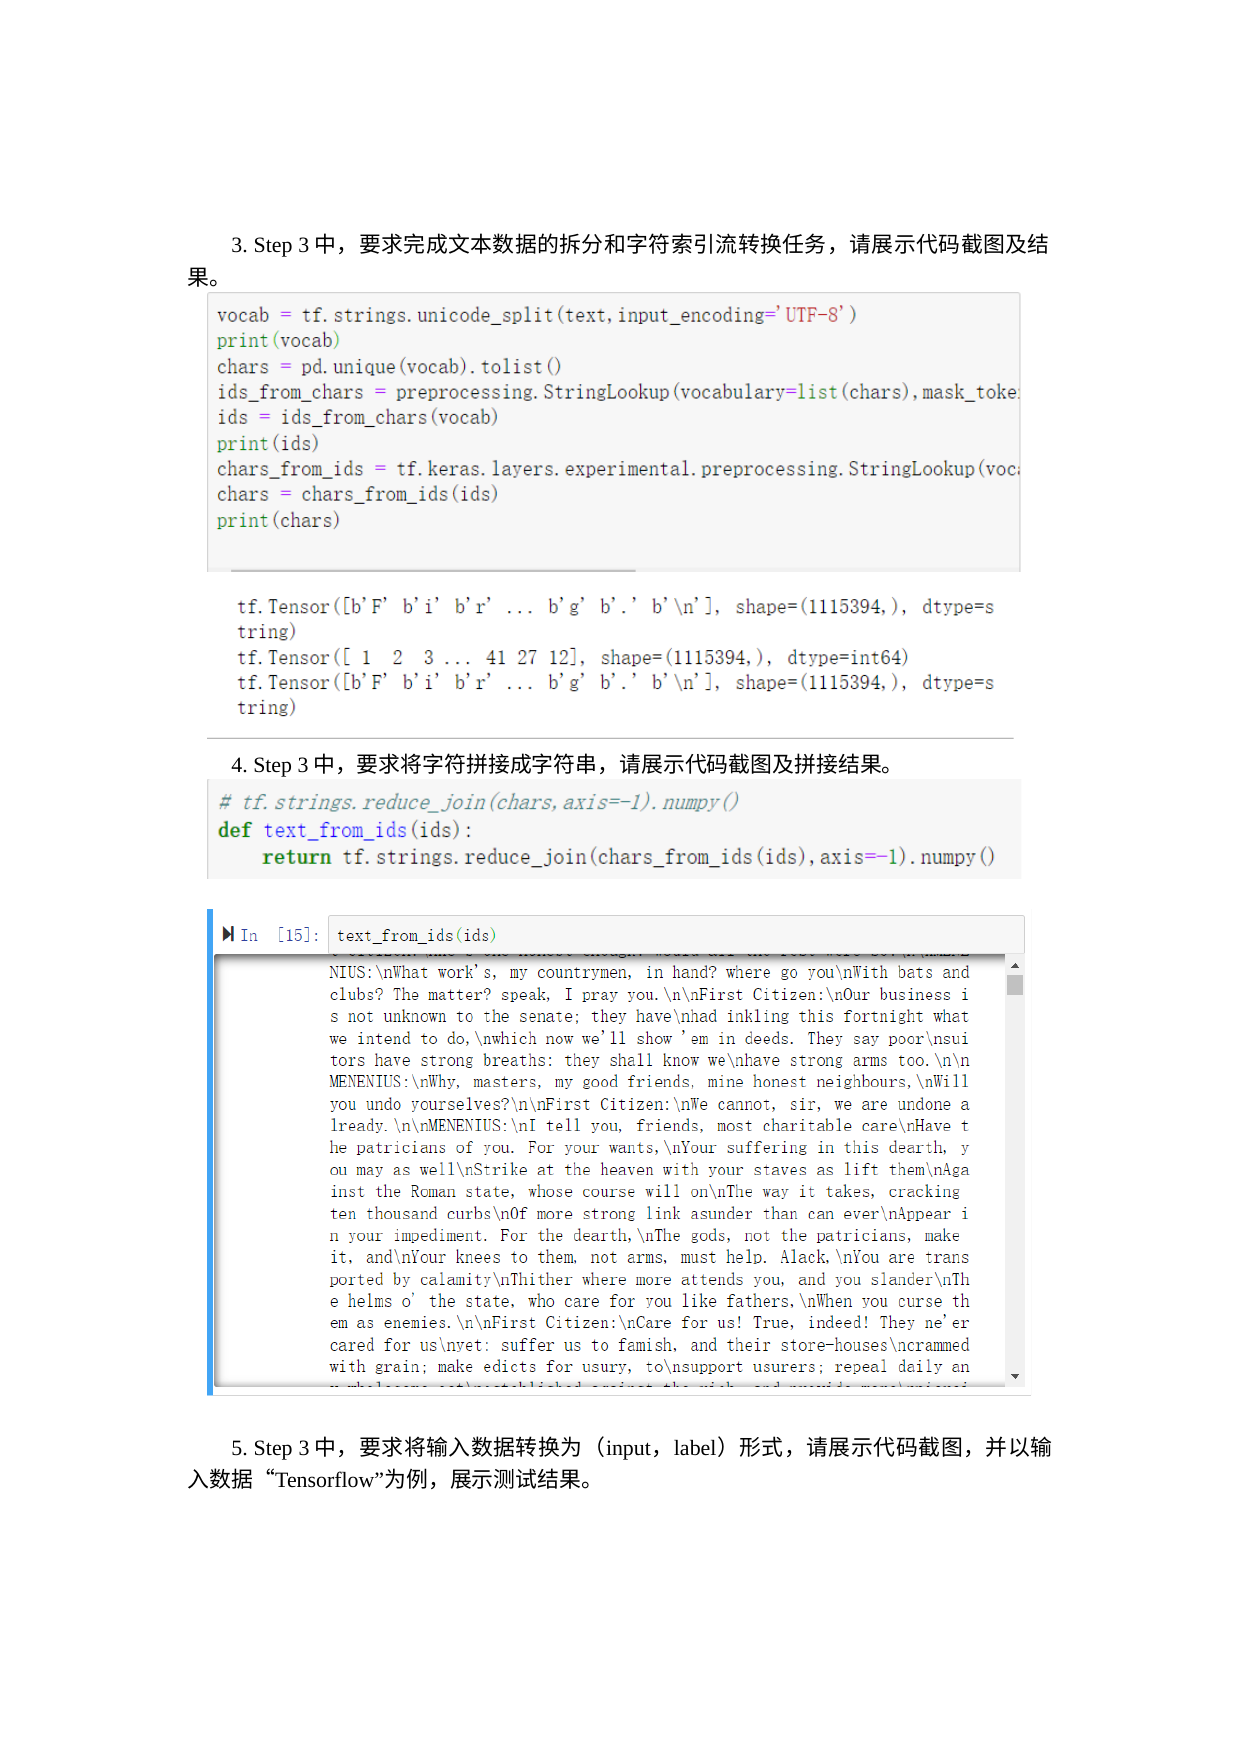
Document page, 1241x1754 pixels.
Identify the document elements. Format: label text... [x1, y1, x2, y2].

picture [207, 584, 1014, 740]
picture [207, 779, 1022, 879]
picture [207, 292, 1026, 572]
text 3. Step 3中，要求完成文本数据的拆分和字符索引流转换任务，请展示代码截图及结果。 [187, 227, 1053, 292]
text 4. Step 3中，要求将字符拼接成字符串，请展示代码截图及拼接结果。 [187, 747, 1053, 779]
text 5. Step 3中，要求将输入数据转换为（input，label）形式，请展示代码截图，并以输入数据“Tensorflow”为例，展示测试结果。 [187, 1429, 1053, 1494]
picture [207, 909, 1032, 1396]
